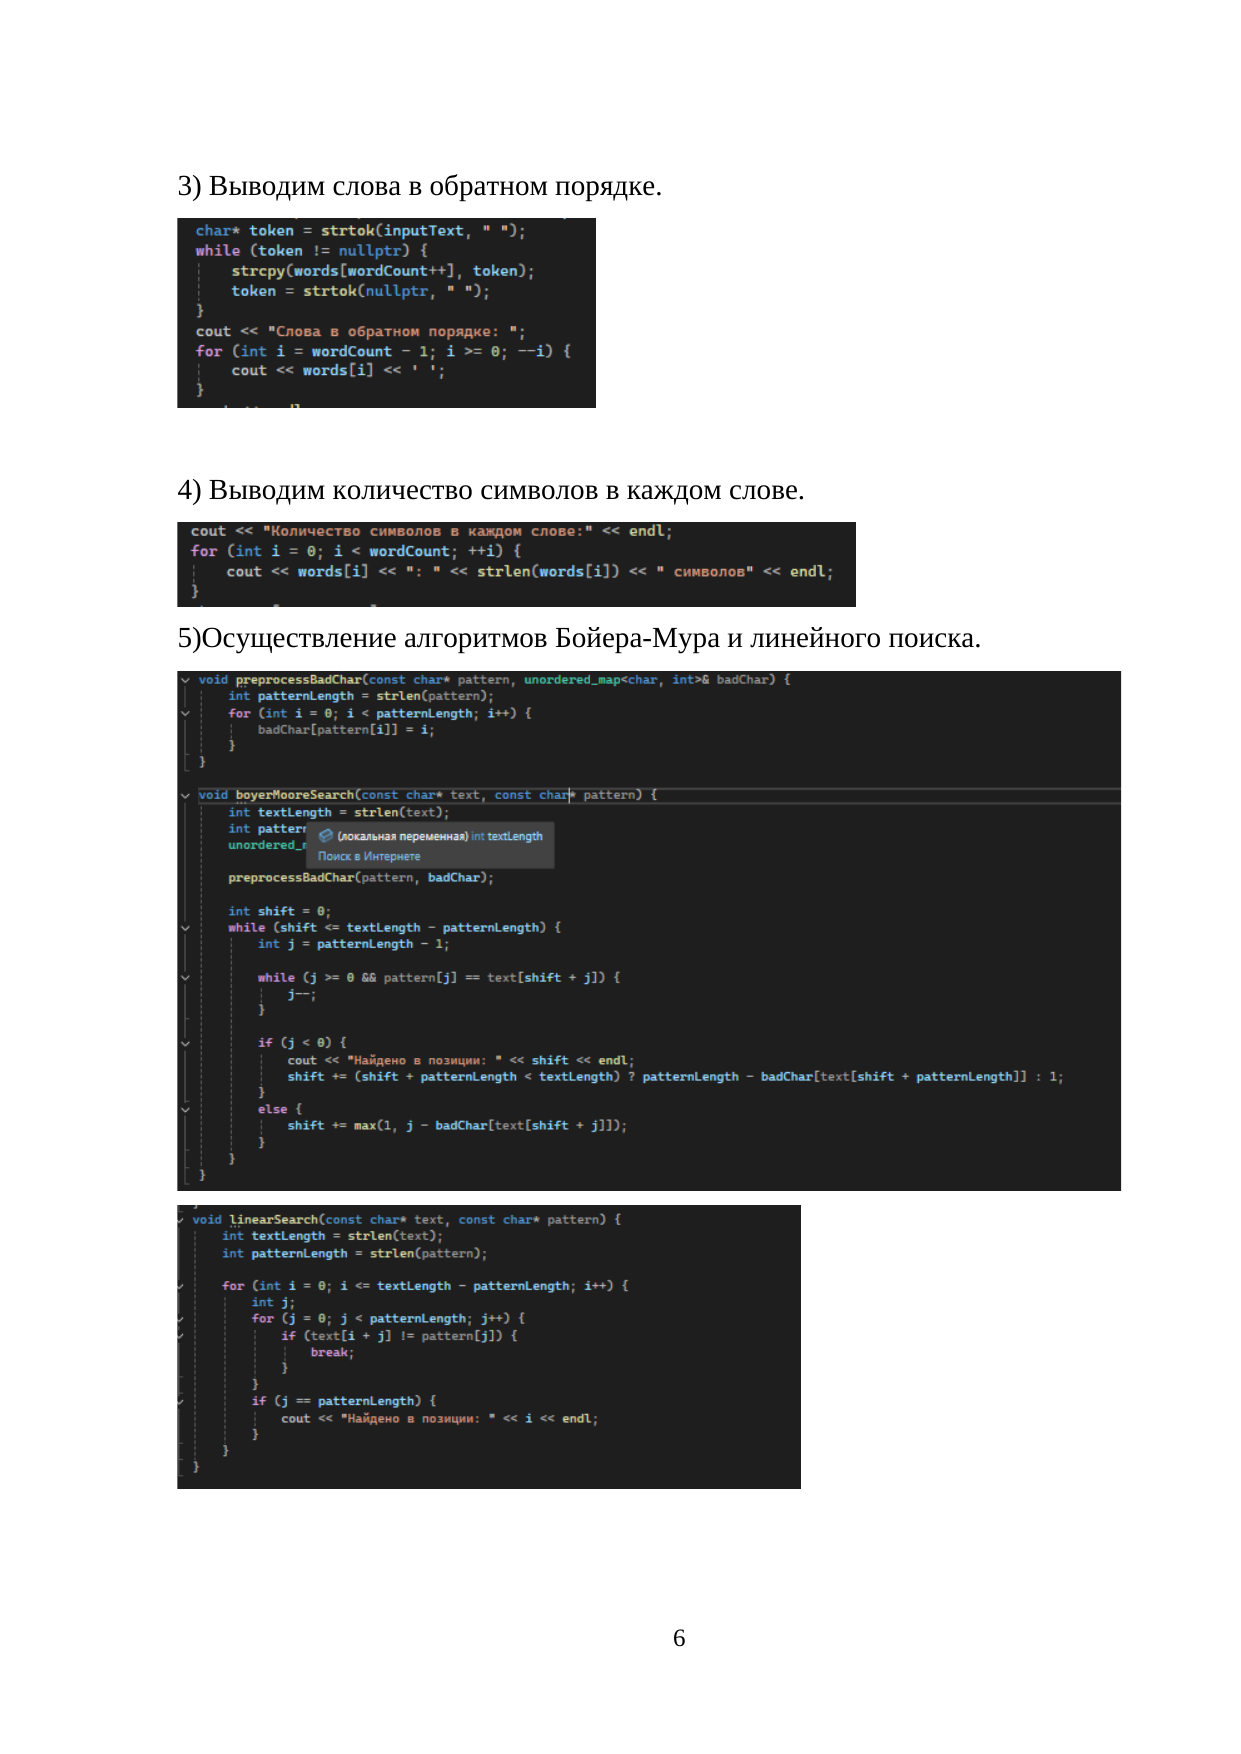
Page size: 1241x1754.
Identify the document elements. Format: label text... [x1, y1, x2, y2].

picture [177, 218, 596, 408]
text 3) Выводим слова в обратном порядке. [177, 168, 1181, 202]
text 4) Выводим количество символов в каждом слове. [177, 472, 1181, 506]
picture [177, 671, 1122, 1191]
picture [177, 1205, 801, 1489]
text 5)Осуществление алгоритмов Бойера-Мура и линейного поиска. [177, 621, 1181, 654]
picture [177, 522, 856, 607]
